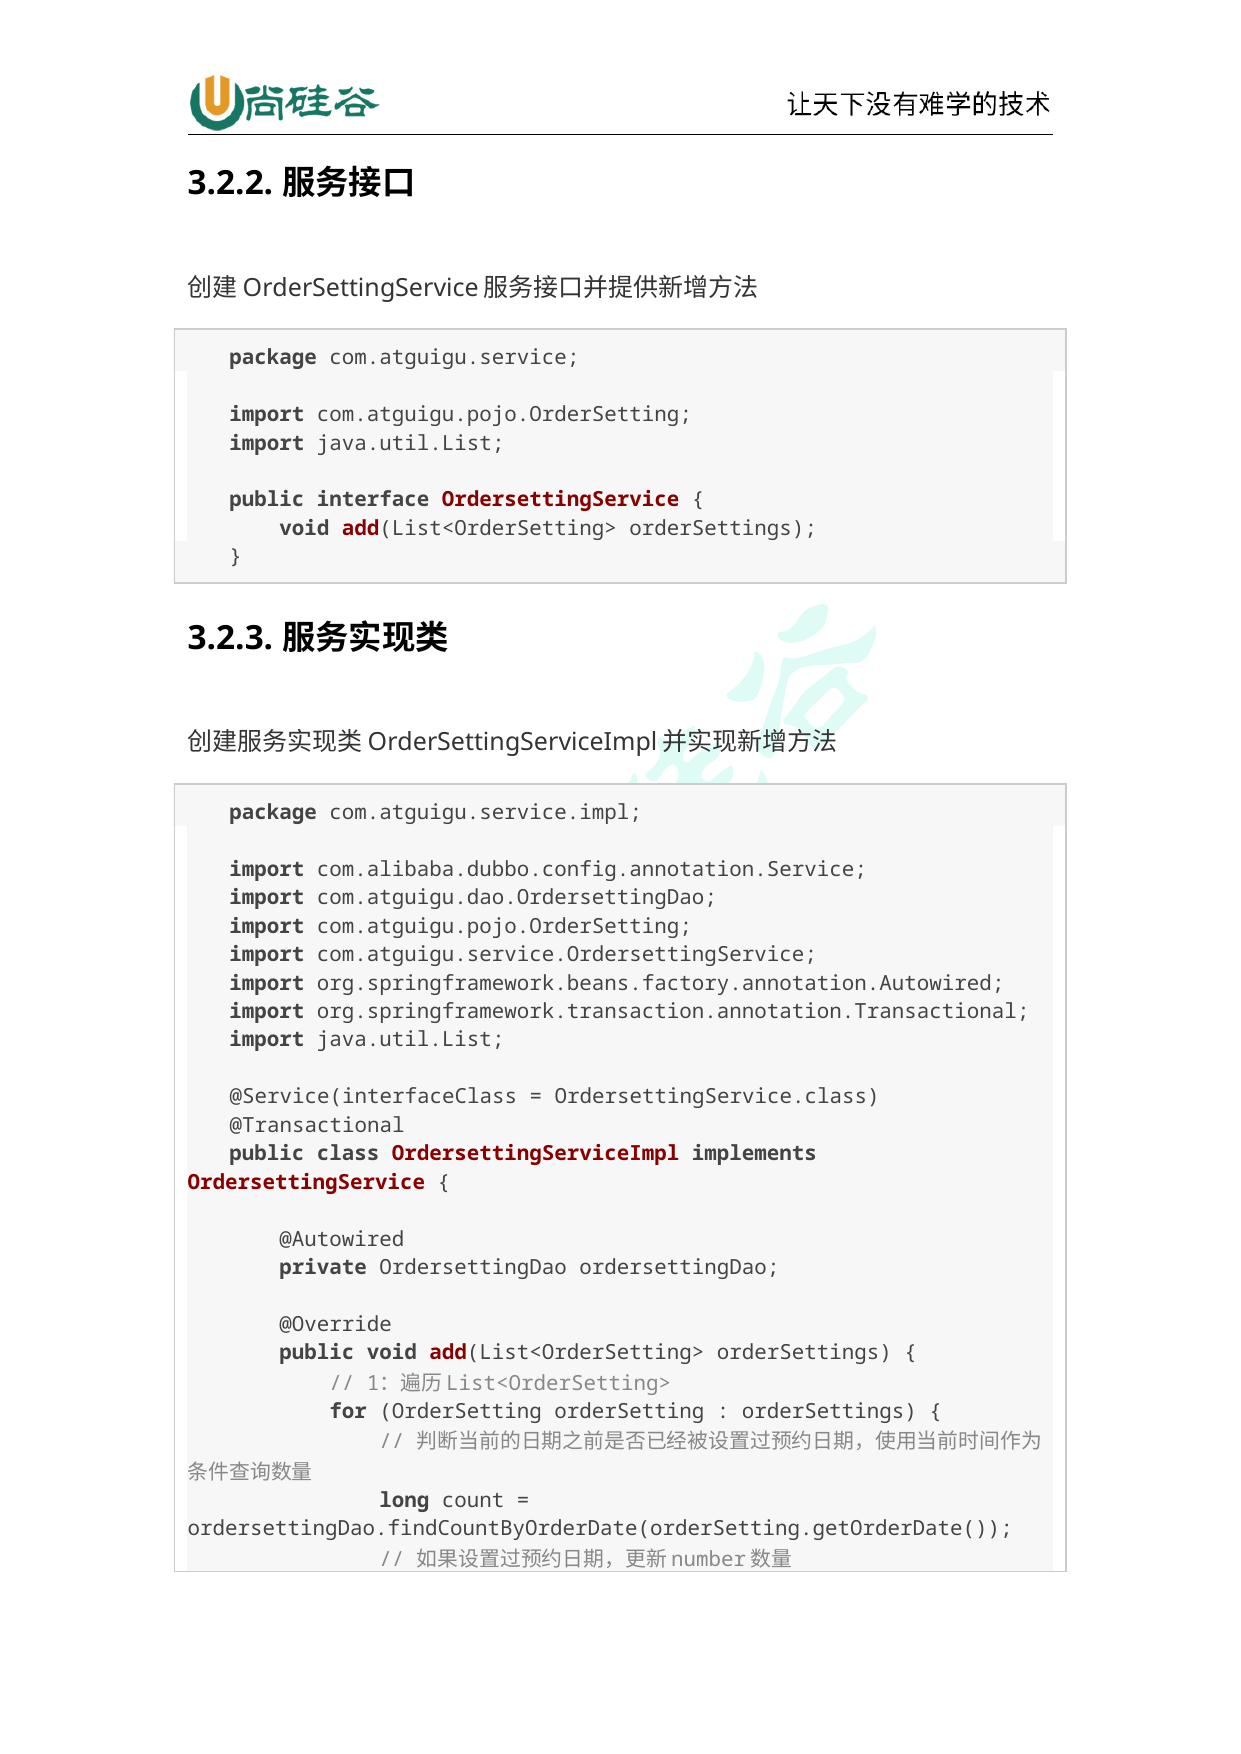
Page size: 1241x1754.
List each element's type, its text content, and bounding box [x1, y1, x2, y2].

text @Service(interfaceClass = OrdersettingService.class) [187, 1081, 1053, 1110]
text long count = ordersettingDao.findCountByOrderDate(orderSetting.getOrderDate()); [187, 1485, 1053, 1542]
text import com.atguigu.pojo.OrderSetting; [187, 911, 1053, 939]
subtitle 3.2.2. 服务接口 [187, 156, 1053, 204]
text import com.atguigu.pojo.OrderSetting; [187, 399, 1053, 428]
text private OrdersettingDao ordersettingDao; [187, 1252, 1053, 1281]
text @Override [187, 1309, 1053, 1337]
text @Transactional [187, 1110, 1053, 1138]
text import com.atguigu.service.OrdersettingService; [187, 939, 1053, 968]
text public class OrdersettingServiceImpl implements OrdersettingService { [187, 1138, 1053, 1195]
text import com.alibaba.dubbo.config.annotation.Service; [187, 854, 1053, 882]
text import com.atguigu.dao.OrdersettingDao; [187, 882, 1053, 911]
text for (OrderSetting orderSetting : orderSettings) { [187, 1396, 1053, 1424]
subtitle 3.2.3. 服务实现类 [187, 611, 1053, 659]
text package com.atguigu.service; [175, 330, 1065, 371]
text void add(List<OrderSetting> orderSettings); [187, 513, 1053, 527]
text import org.springframework.beans.factory.annotation.Autowired; [187, 968, 1053, 996]
text package com.atguigu.service.impl; [175, 785, 1065, 826]
text public interface OrdersettingService { [187, 484, 1053, 513]
text import java.util.List; [187, 428, 1053, 456]
text // 如果设置过预约日期，更新number数量 [187, 1542, 1053, 1571]
text import java.util.List; [187, 1024, 1053, 1053]
text 创建服务实现类OrderSettingServiceImpl并实现新增方法 [187, 722, 1053, 758]
text } [175, 527, 1065, 582]
text 创建OrderSettingService服务接口并提供新增方法 [187, 267, 1053, 303]
text public void add(List<OrderSetting> orderSettings) { [187, 1337, 1053, 1366]
text import org.springframework.transaction.annotation.Transactional; [187, 996, 1053, 1024]
text // 1：遍历List<OrderSetting> [187, 1366, 1053, 1396]
picture [187, 73, 1053, 132]
text @Autowired [187, 1224, 1053, 1252]
text // 判断当前的日期之前是否已经被设置过预约日期，使用当前时间作为条件查询数量 [187, 1424, 1053, 1485]
